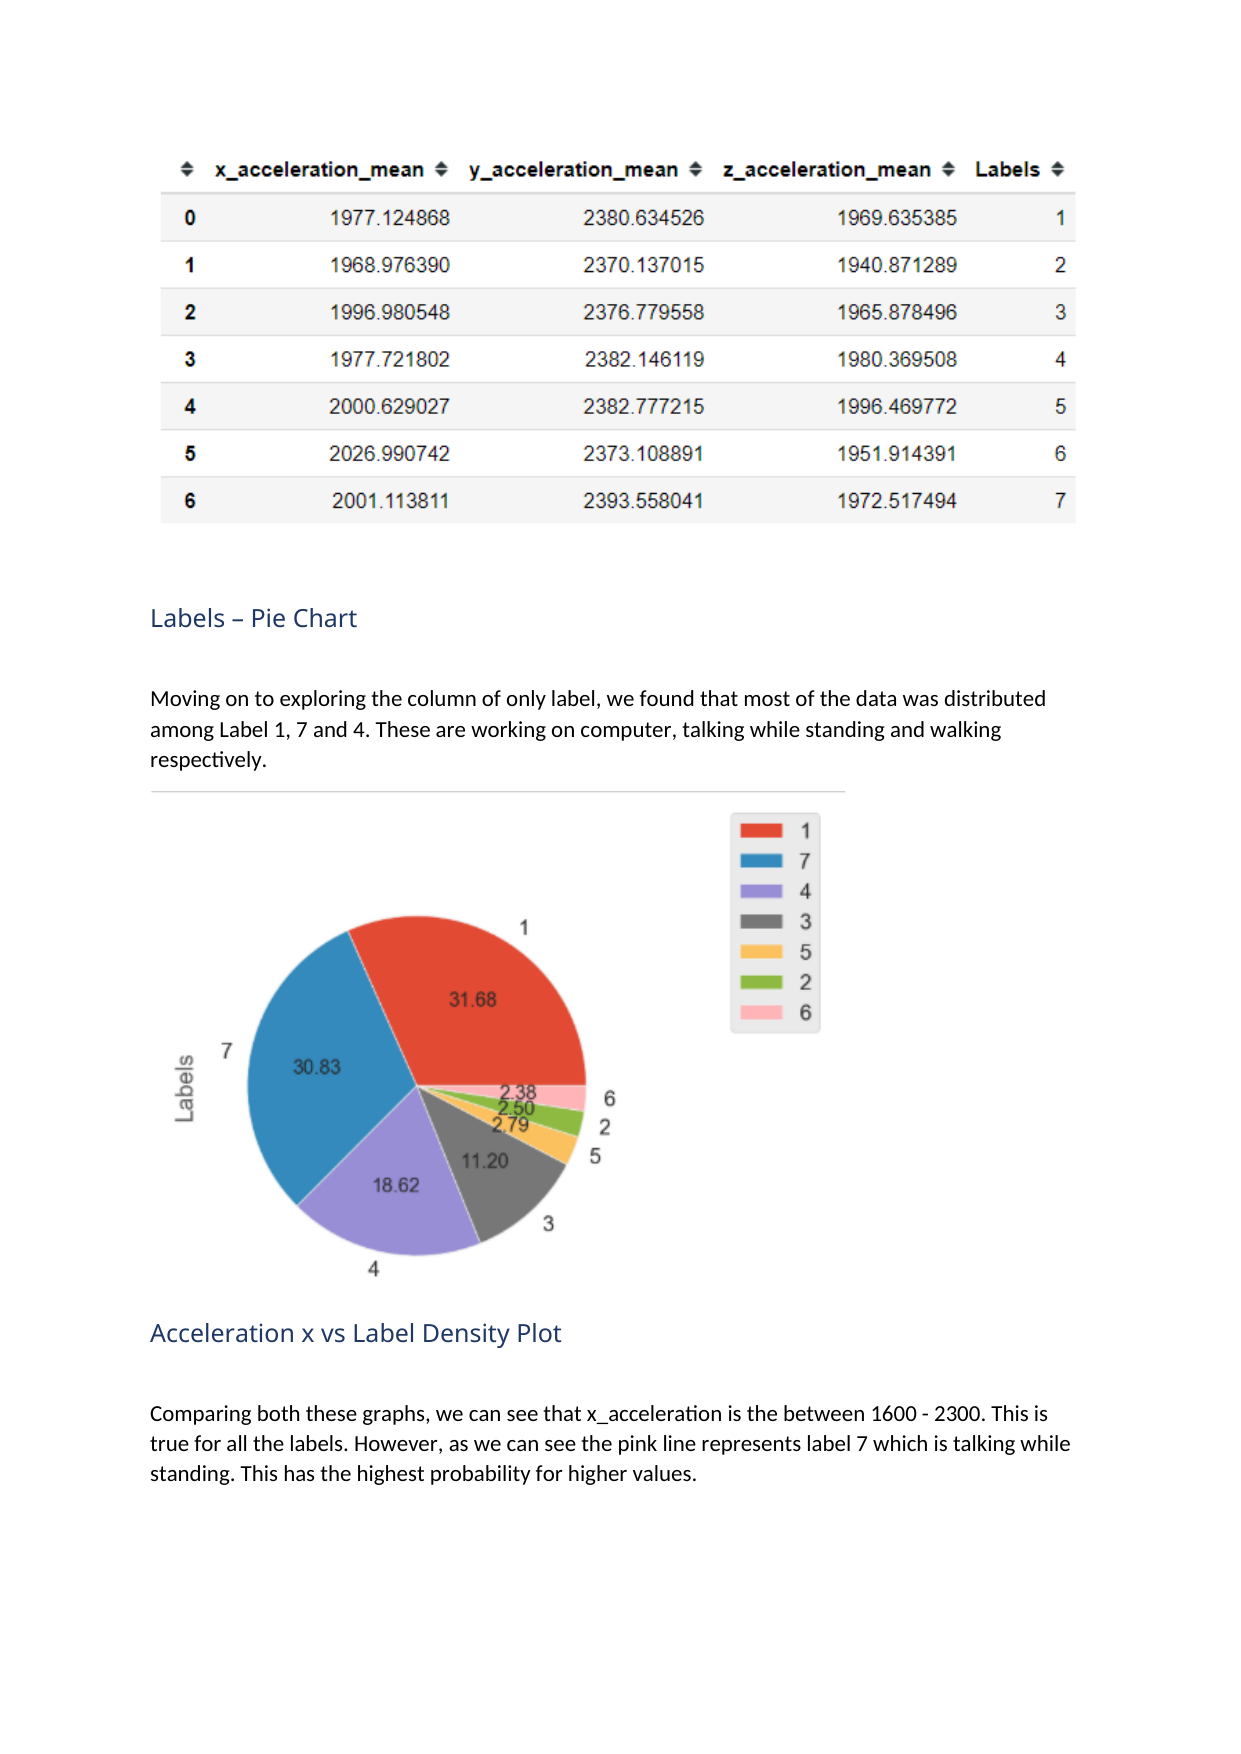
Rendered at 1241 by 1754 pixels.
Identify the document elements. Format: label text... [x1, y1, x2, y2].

text Moving on to exploring the column of only label, we found that most of the data was distributed among Label 1, 7 and 4. These are working on computer, talking while standing and walking respectively. [150, 684, 1090, 773]
picture [150, 150, 1091, 536]
picture [150, 791, 846, 1297]
text Comparing both these graphs, we can see that x_acceleration is the between 1600 - 2300. This is true for all the labels. However, as we can see the pink line represents label 7 which is talking while standing. This has the highest probability for higher values. [150, 1399, 1090, 1487]
subtitle Acceleration x vs Label Density Plot [150, 1315, 1090, 1349]
subtitle Labels – Pie Chart [150, 601, 1090, 635]
